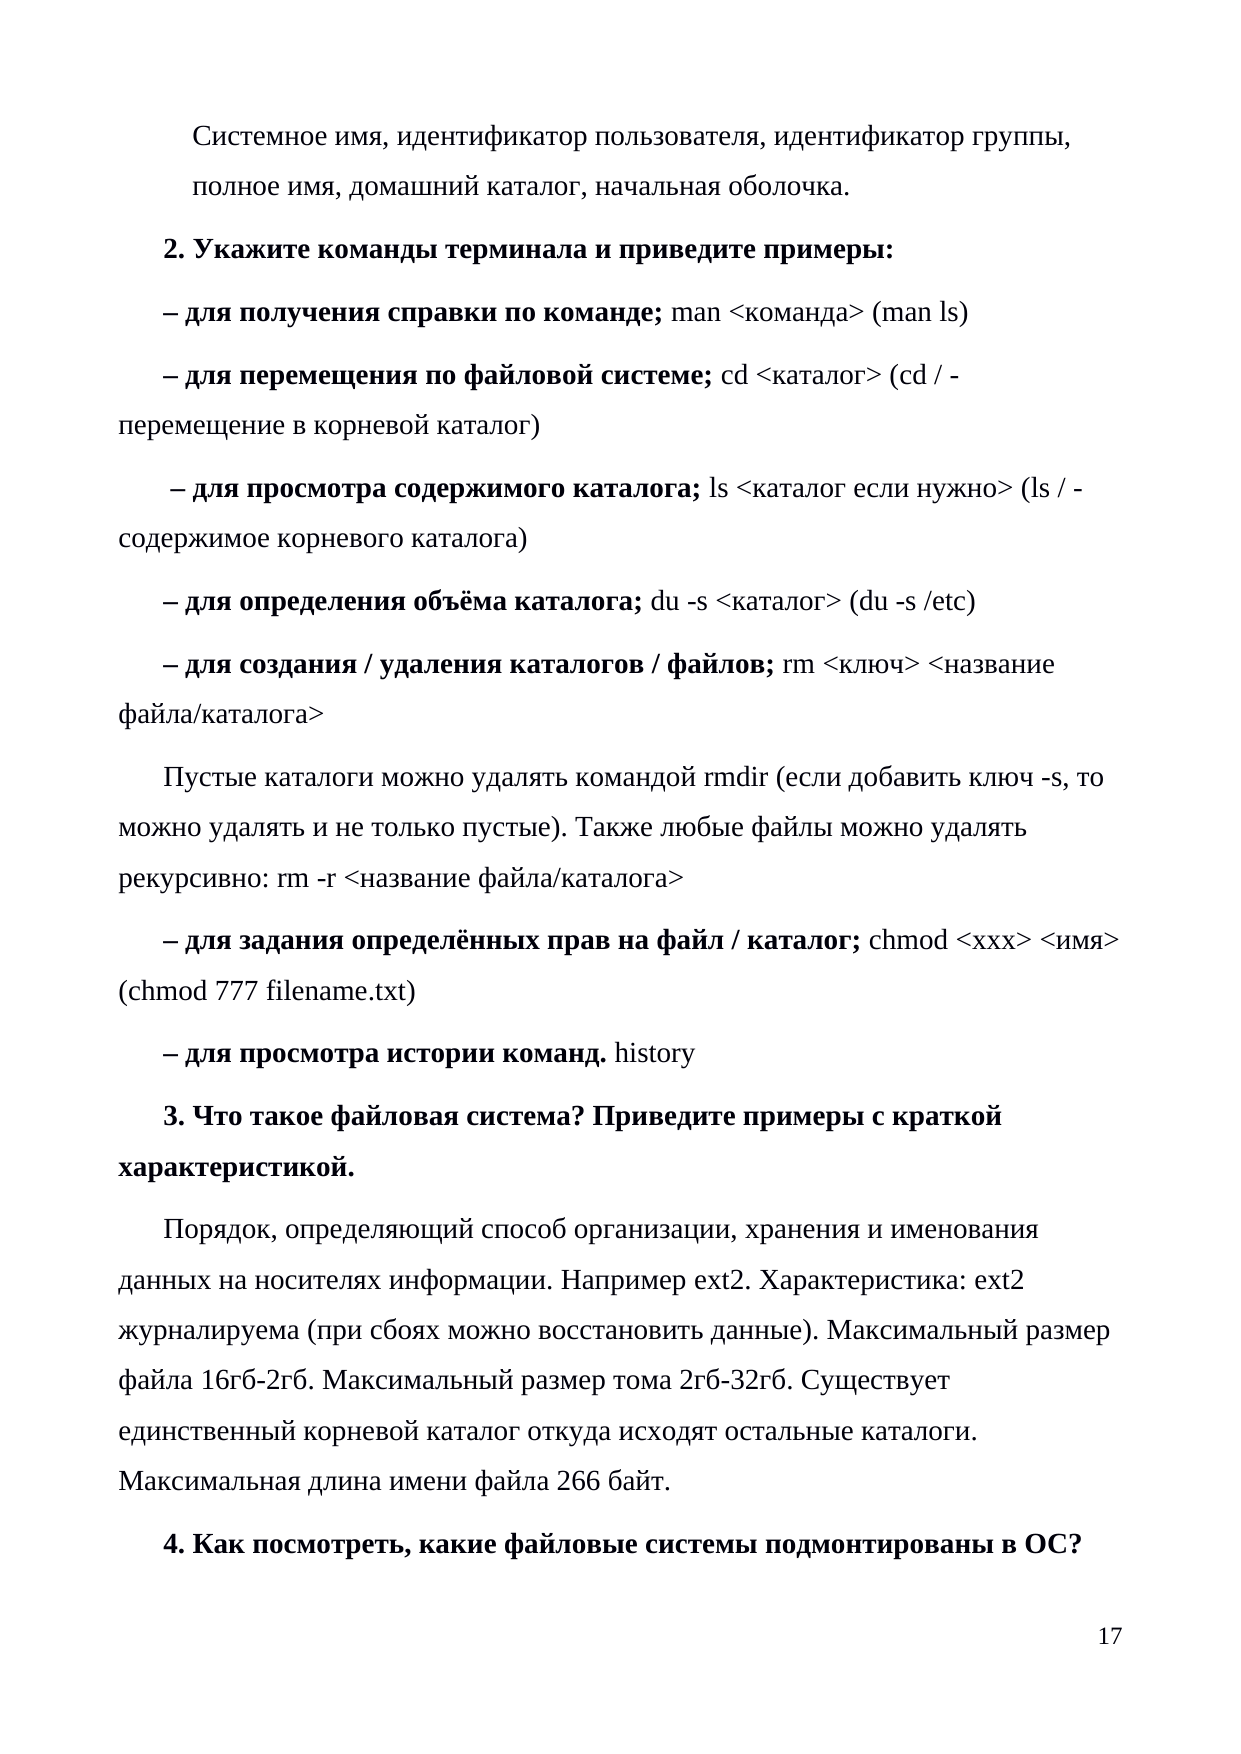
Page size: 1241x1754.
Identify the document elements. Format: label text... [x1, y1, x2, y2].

text – для определения объёма каталога; du -s <каталог> (du -s /etc) [118, 583, 1122, 617]
text 2. Укажите команды терминала и приведите примеры: [118, 231, 1122, 265]
text – для просмотра истории команд. history [118, 1036, 1122, 1069]
text – для задания определённых прав на файл / каталог; chmod <xxx> <имя> (chmod 777 filename.txt) [118, 922, 1122, 1006]
text – для создания / удаления каталогов / файлов; rm <ключ> <название файла/каталога> [118, 646, 1122, 730]
text Пустые каталоги можно удалять командой rmdir (если добавить ключ -s, то можно удалять и не только пустые). Также любые файлы можно удалять рекурсивно: rm -r <название файла/каталога> [118, 759, 1122, 893]
text Порядок, определяющий способ организации, хранения и именования данных на носителях информации. Например ext2. Характеристика: ext2 журналируема (при сбоях можно восстановить данные). Максимальный размер файла 16гб-2гб. Максимальный размер тома 2гб-32гб. Существует единственный корневой каталог откуда исходят остальные каталоги. Максимальная длина имени файла 266 байт. [118, 1212, 1122, 1497]
text 4. Как посмотреть, какие файловые системы подмонтированы в ОС? [118, 1526, 1122, 1559]
text – для получения справки по команде; man <команда> (man ls) [118, 294, 1122, 328]
text 3. Что такое файловая система? Приведите примеры с краткой характеристикой. [118, 1098, 1122, 1182]
text – для просмотра содержимого каталога; ls <каталог если нужно> (ls / - содержимое корневого каталога) [118, 470, 1122, 554]
text – для перемещения по файловой системе; cd <каталог> (cd / - перемещение в корневой каталог) [118, 357, 1122, 441]
text Системное имя, идентификатор пользователя, идентификатор группы, полное имя, домашний каталог, начальная оболочка. [192, 118, 1122, 202]
